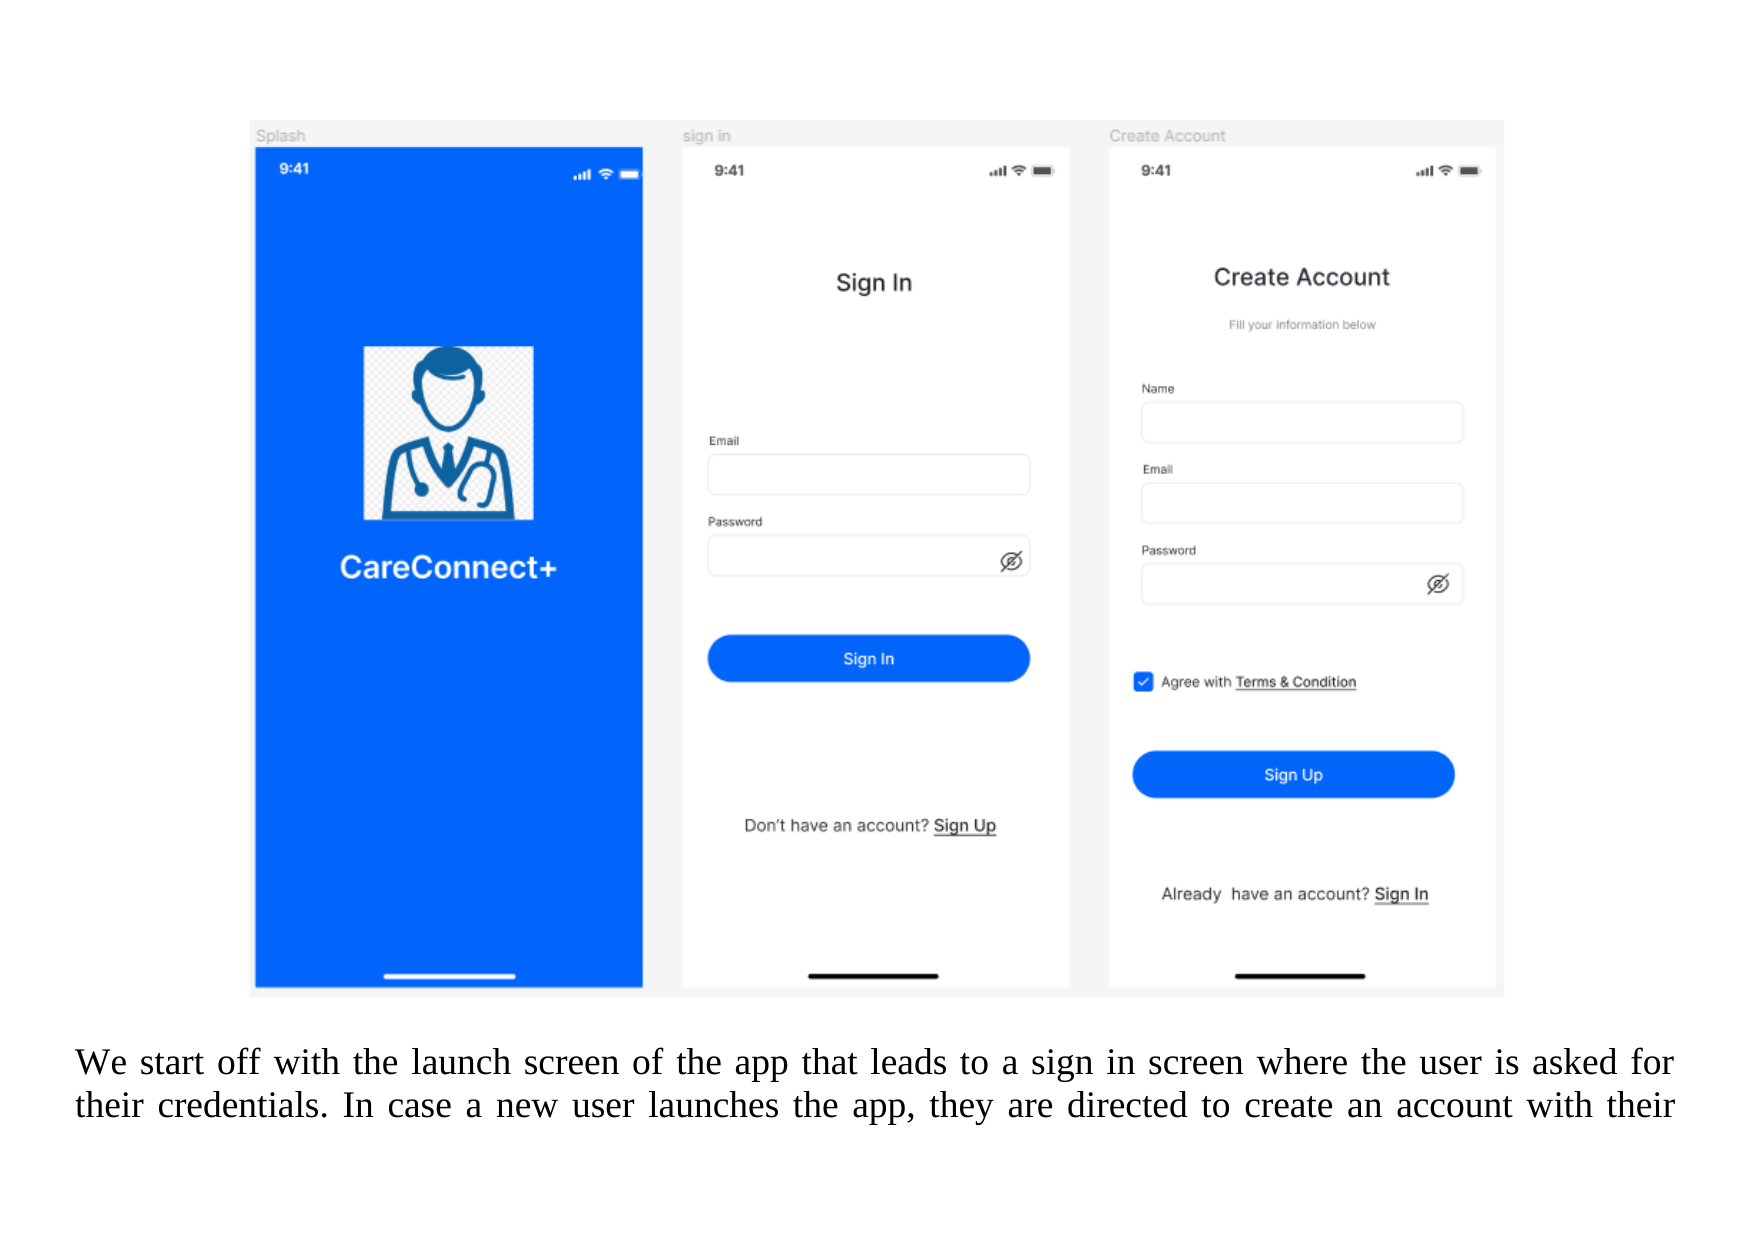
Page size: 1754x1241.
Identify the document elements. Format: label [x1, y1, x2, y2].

text [75, 1040, 1679, 1126]
picture [249, 120, 1505, 997]
